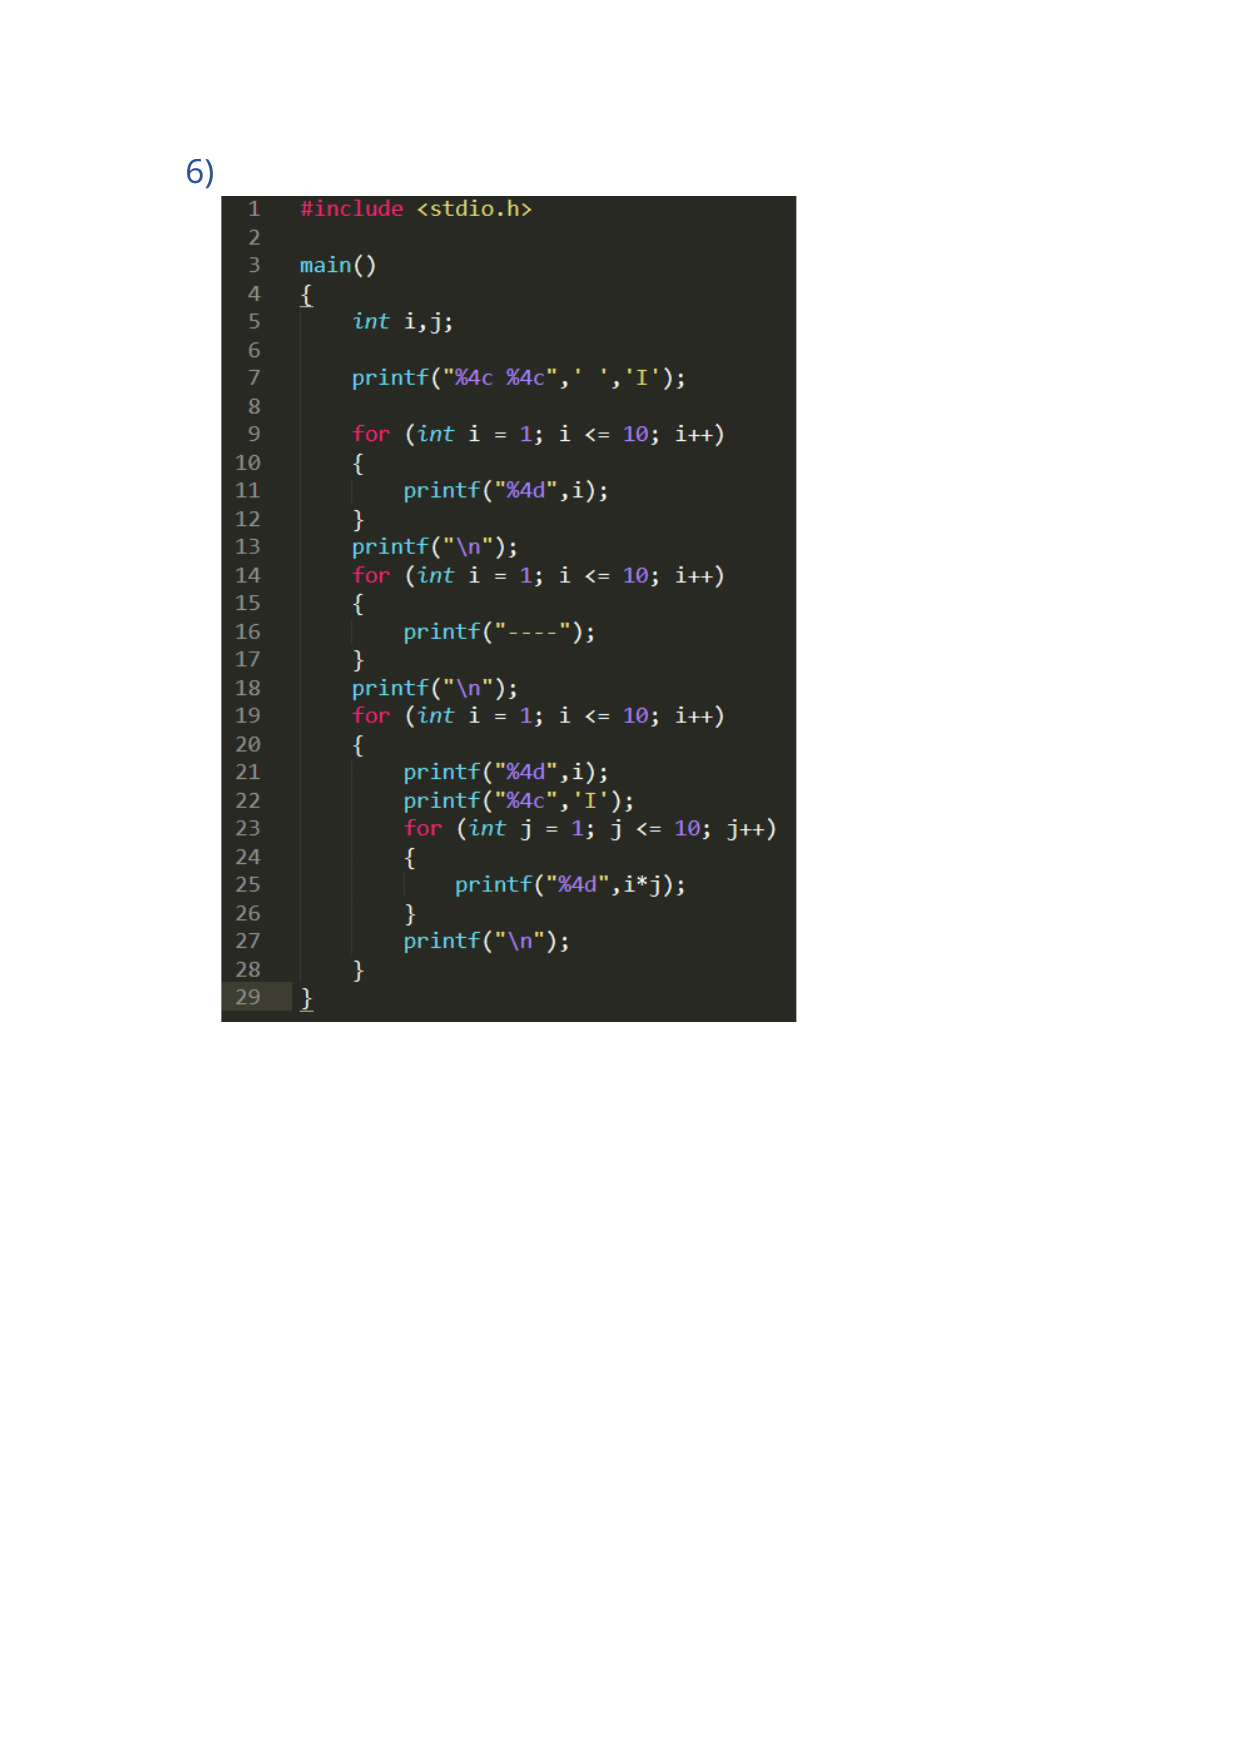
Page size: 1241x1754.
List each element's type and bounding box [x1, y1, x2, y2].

picture [221, 196, 797, 1022]
